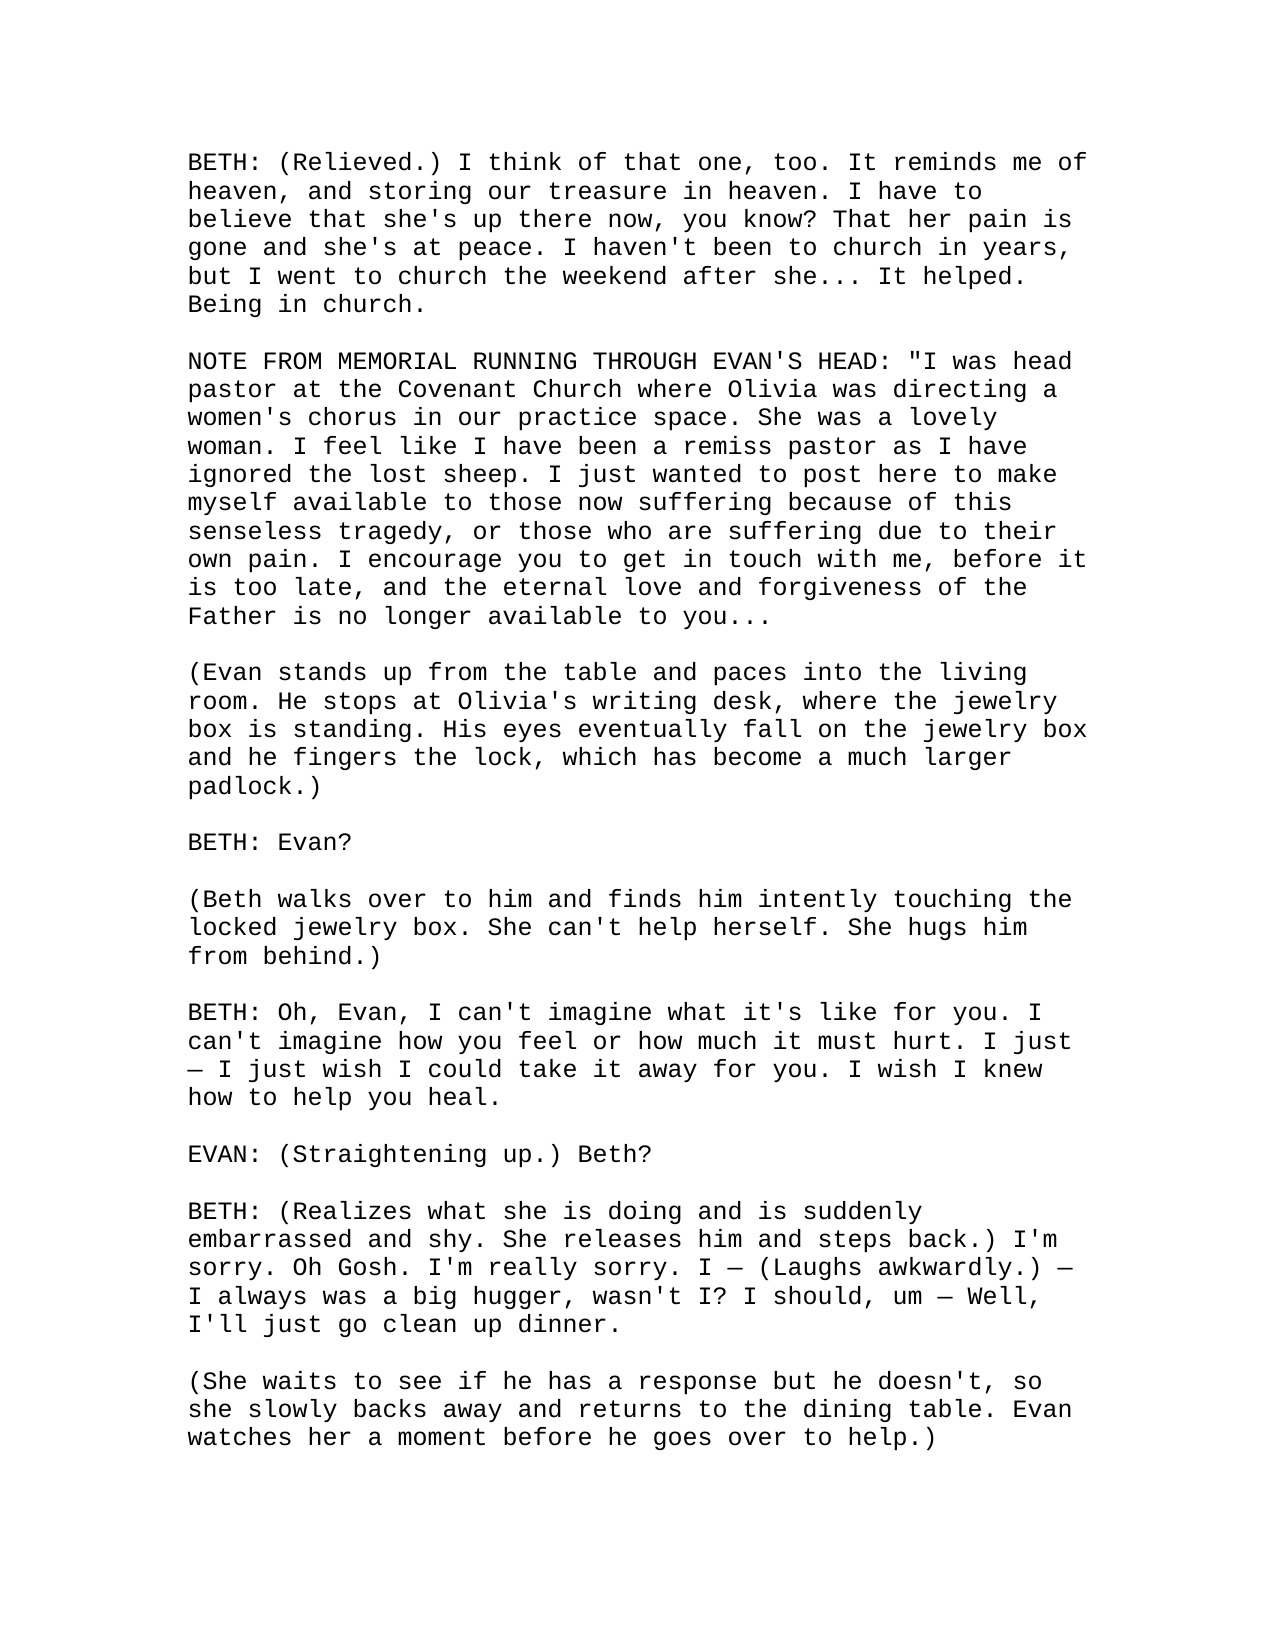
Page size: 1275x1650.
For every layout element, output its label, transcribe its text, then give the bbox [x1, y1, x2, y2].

text EVAN: (Straightening up.) Beth? [187, 1142, 1087, 1170]
text (Beth walks over to him and finds him intently touching the locked jewelry box. She can't help herself. She hugs him from behind.) [187, 887, 1087, 972]
text NOTE FROM MEMORIAL RUNNING THROUGH EVAN'S HEAD: "I was head pastor at the Covenant Church where Olivia was directing a women's chorus in our practice space. She was a lovely woman. I feel like I have been a remiss pastor as I have ignored the lost sheep. I just wanted to post here to make myself available to those now suffering because of this senseless tragedy, or those who are suffering due to their own pain. I encourage you to get in touch with me, before it is too late, and the eternal love and forgiveness of the Father is no longer available to you... [187, 348, 1087, 632]
text BETH: Oh, Evan, I can't imagine what it's like for you. I can't imagine how you feel or how much it must hurt. I just — I just wish I could take it away for you. I wish I knew how to help you heal. [187, 1000, 1087, 1113]
text BETH: (Realizes what she is doing and is suddenly embarrassed and shy. She releases him and steps back.) I'm sorry. Oh Gosh. I'm really sorry. I — (Laughs awkwardly.) — I always was a big hugger, wasn't I? I should, um — Well, I'll just go clean up dinner. [187, 1198, 1087, 1340]
text BETH: (Relieved.) I think of that one, too. It reminds me of heaven, and storing our treasure in heaven. I have to believe that she's up there now, you know? That her pain is gone and she's at peace. I haven't been to church in years, but I went to church the weekend after she... It helped. Being in church. [187, 150, 1087, 320]
text BETH: Evan? [187, 830, 1087, 858]
text (Evan stands up from the table and paces into the living room. He stops at Olivia's writing desk, where the jewelry box is standing. His eyes eventually fall on the jewelry box and he fingers the lock, which has become a much larger padlock.) [187, 660, 1087, 802]
